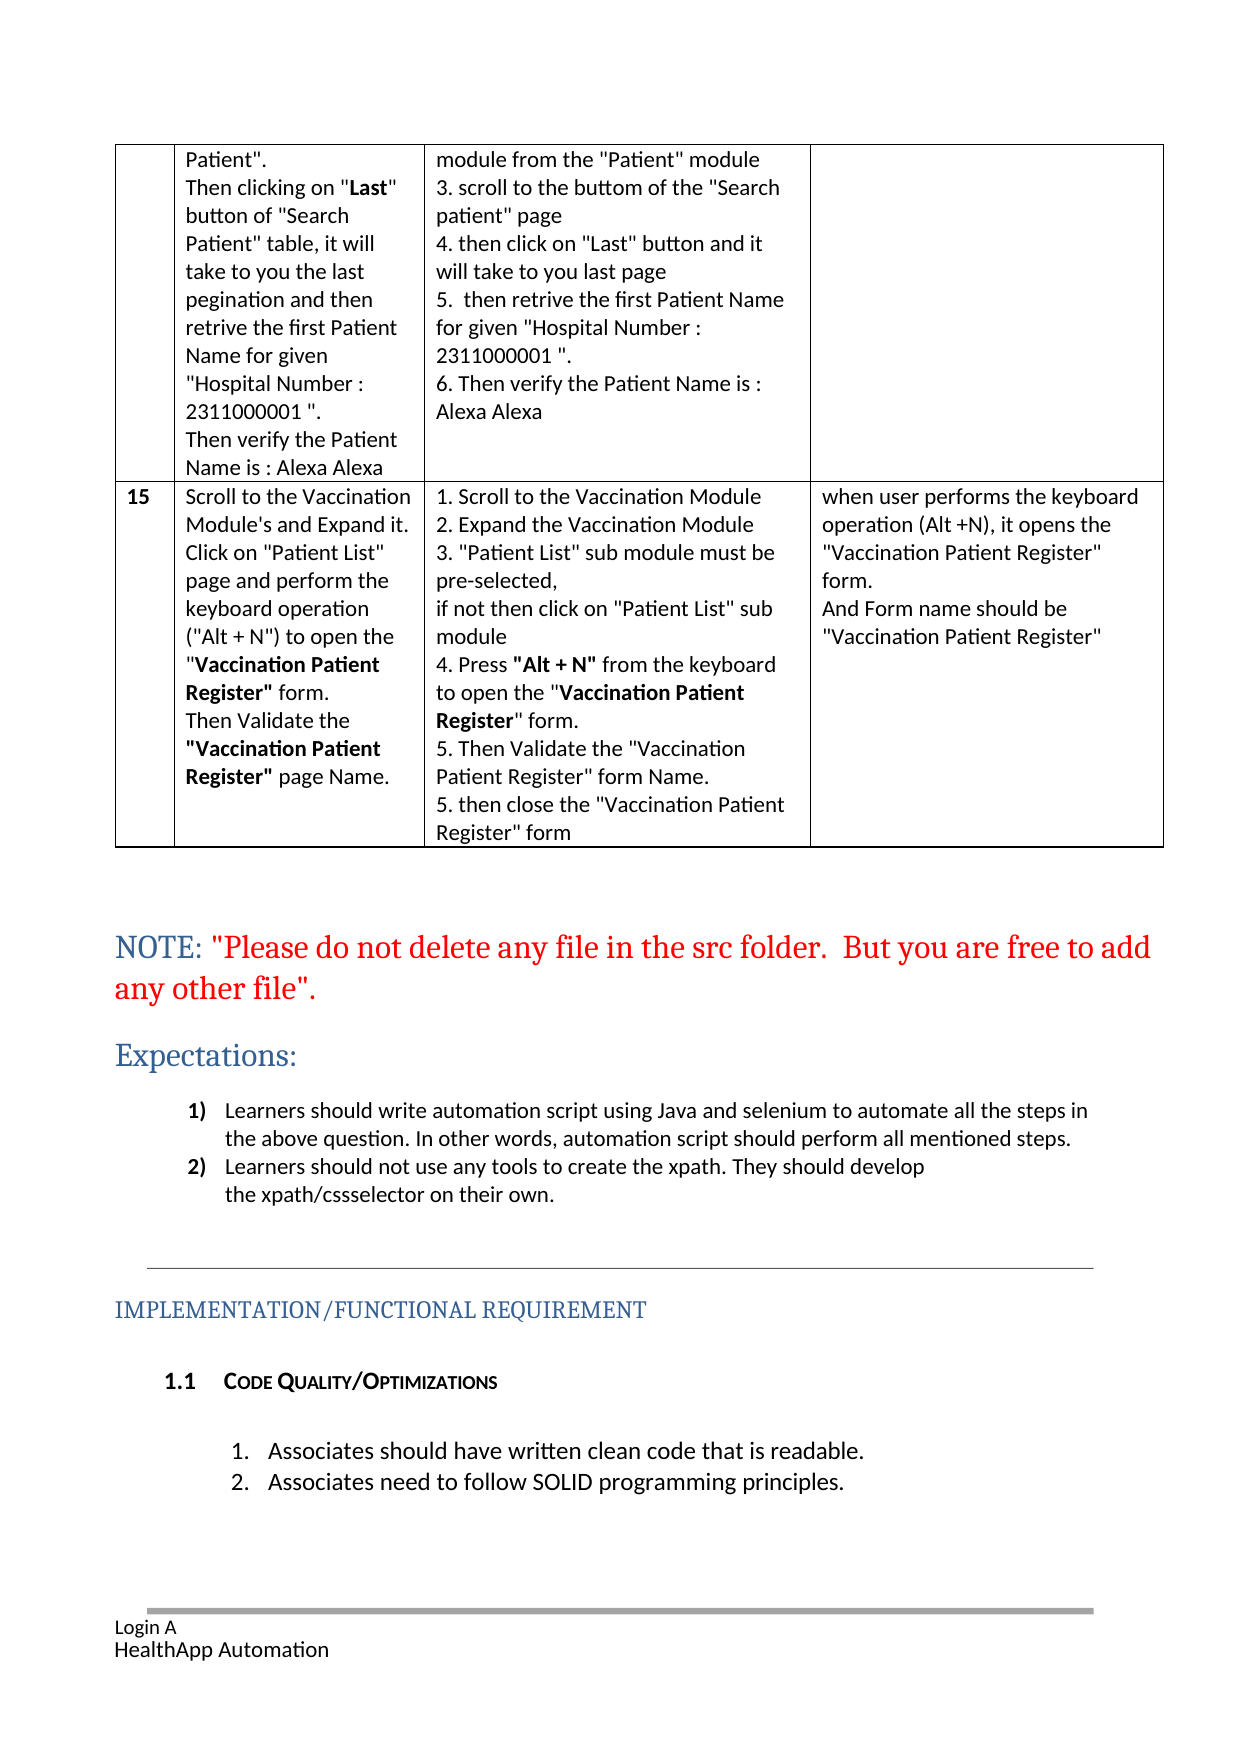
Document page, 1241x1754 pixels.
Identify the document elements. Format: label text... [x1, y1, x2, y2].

list Learners should not use any tools to create the xpath. They should develop the xpath/cssselector on their own. [187, 1152, 960, 1208]
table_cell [811, 145, 1163, 481]
list Associates need to follow SOLID programming principles. [231, 1466, 1163, 1496]
table_cell Scroll to the Vaccination Module's and Expand it. Click on "Patient List" page and perform the keyboard operation ("Alt + N") to open the "Vaccination Patient Register" form. Then Validate the "Vaccination Patient Register" page Name. [175, 482, 424, 846]
subtitle Expectations: [114, 1036, 1163, 1074]
table_cell 15 [116, 482, 174, 846]
subtitle NOTE: "Please do not delete any file in the src folder. But you are free to add any other file". [114, 928, 1163, 1008]
list CODE QUALITY/OPTIMIZATIONS [164, 1365, 1163, 1396]
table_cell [175, 145, 424, 481]
table_cell when user performs the keyboard operation (Alt +N), it opens the "Vaccination Patient Register" form. And Form name should be "Vaccination Patient Register" [811, 482, 1163, 846]
list Associates should have written clean code that is readable. [231, 1435, 1163, 1466]
table_cell 1. Scroll to the Vaccination Module 2. Expand the Vaccination Module 3. "Patient List" sub module must be pre-selected, if not then click on "Patient List" sub module 4. Press "Alt + N" from the keyboard to open the "Vaccination Patient Register" form. 5. Then Validate the "Vaccination Patient Register" form Name. 5. then close the "Vaccination Patient Register" form [425, 482, 810, 846]
list Learners should write automation script using Java and selenium to automate all the steps in the above question. In other words, automation script should perform all mentioned steps. [187, 1096, 1089, 1152]
table_cell 14 [116, 145, 174, 481]
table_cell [425, 145, 810, 481]
subtitle IMPLEMENTATION/FUNCTIONAL REQUIREMENT [114, 1258, 1163, 1325]
